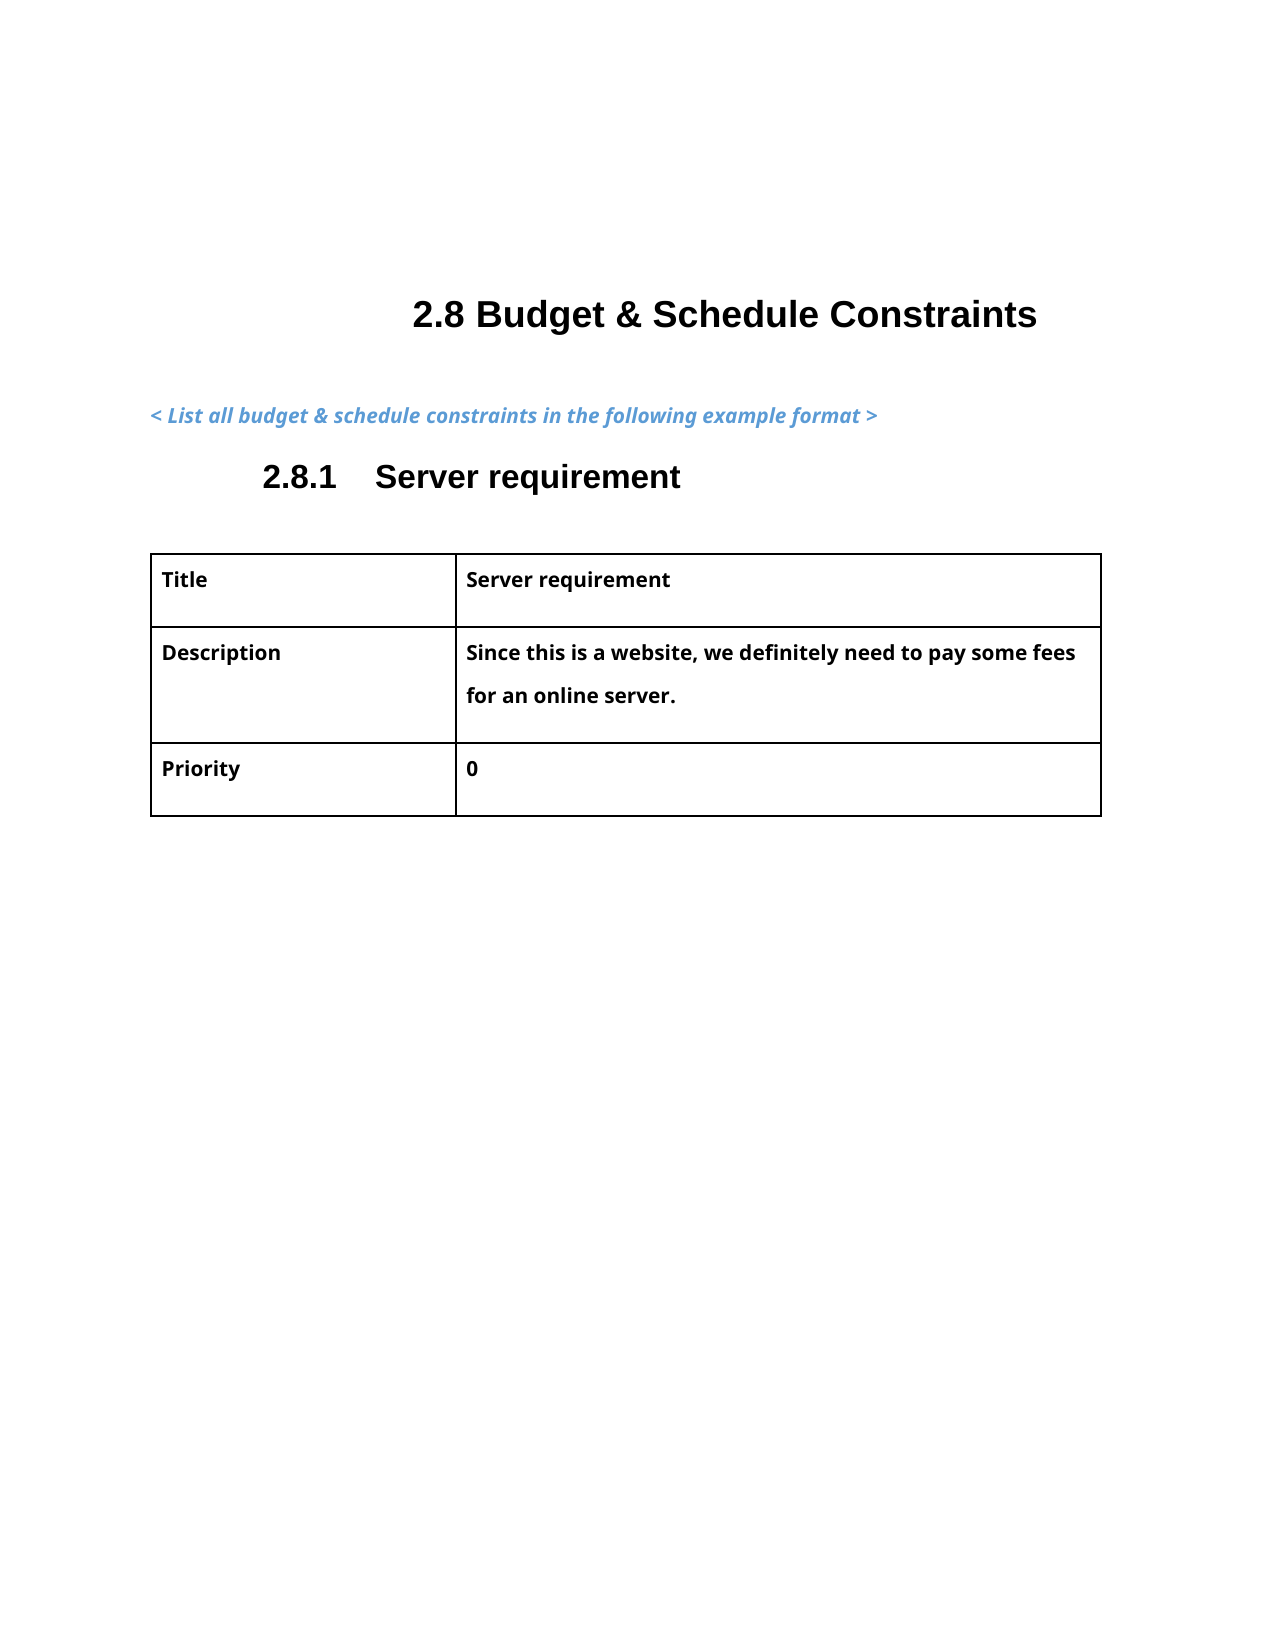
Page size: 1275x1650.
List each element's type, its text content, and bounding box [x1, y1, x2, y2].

table_header Title [152, 555, 455, 626]
table_cell Description [152, 628, 455, 742]
subtitle 2.8 Budget & Schedule Constraints [412, 292, 1125, 335]
subtitle < List all budget & schedule constraints in the following example format > [150, 402, 1125, 430]
subtitle 2.8.1 Server requirement [262, 457, 1125, 495]
table_cell Priority [152, 744, 455, 814]
table_cell 0 [457, 744, 1100, 814]
table_header Server requirement [457, 555, 1100, 626]
table_cell Since this is a website, we definitely need to pay some fees for an online server. [457, 628, 1100, 742]
